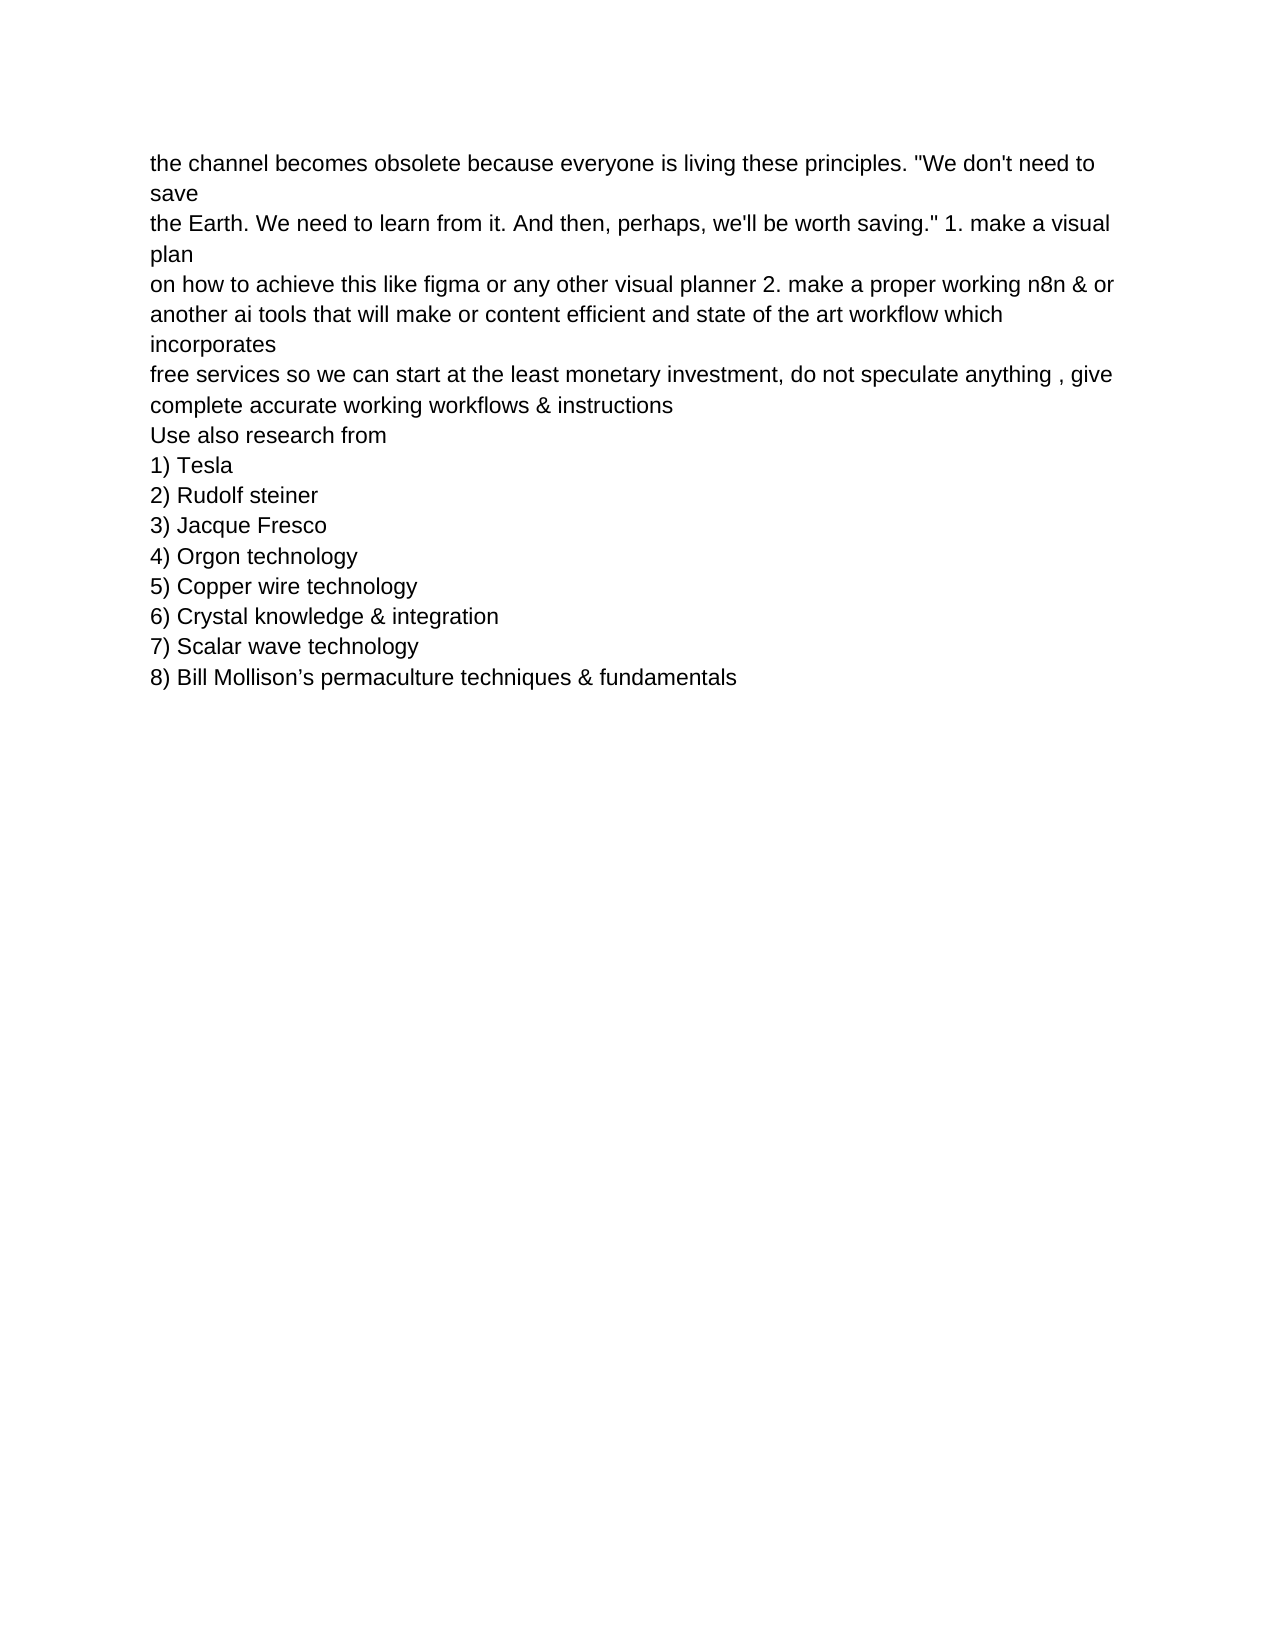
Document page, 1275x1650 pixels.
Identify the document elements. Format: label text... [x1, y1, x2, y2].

text another ai tools that will make or content efficient and state of the art workflow which incorporates [150, 301, 1125, 358]
text on how to achieve this like figma or any other visual planner 2. make a proper working n8n & or [150, 271, 1125, 297]
text Use also research from [150, 422, 1125, 448]
text 4) Orgon technology [150, 543, 1125, 569]
text the Earth. We need to learn from it. And then, perhaps, we'll be worth saving." 1. make a visual plan [150, 210, 1125, 267]
text complete accurate working workflows & instructions [150, 392, 1125, 418]
text 5) Copper wire technology [150, 573, 1125, 599]
text 2) Rudolf steiner [150, 482, 1125, 509]
text the channel becomes obsolete because everyone is living these principles. "We don't need to save [150, 150, 1125, 207]
text 7) Scalar wave technology [150, 633, 1125, 660]
text free services so we can start at the least monetary investment, do not speculate anything , give [150, 361, 1125, 388]
text 8) Bill Mollison’s permaculture techniques & fundamentals [150, 663, 1125, 690]
text 3) Jacque Fresco [150, 512, 1125, 539]
text 6) Crystal knowledge & integration [150, 603, 1125, 629]
text 1) Tesla [150, 452, 1125, 478]
